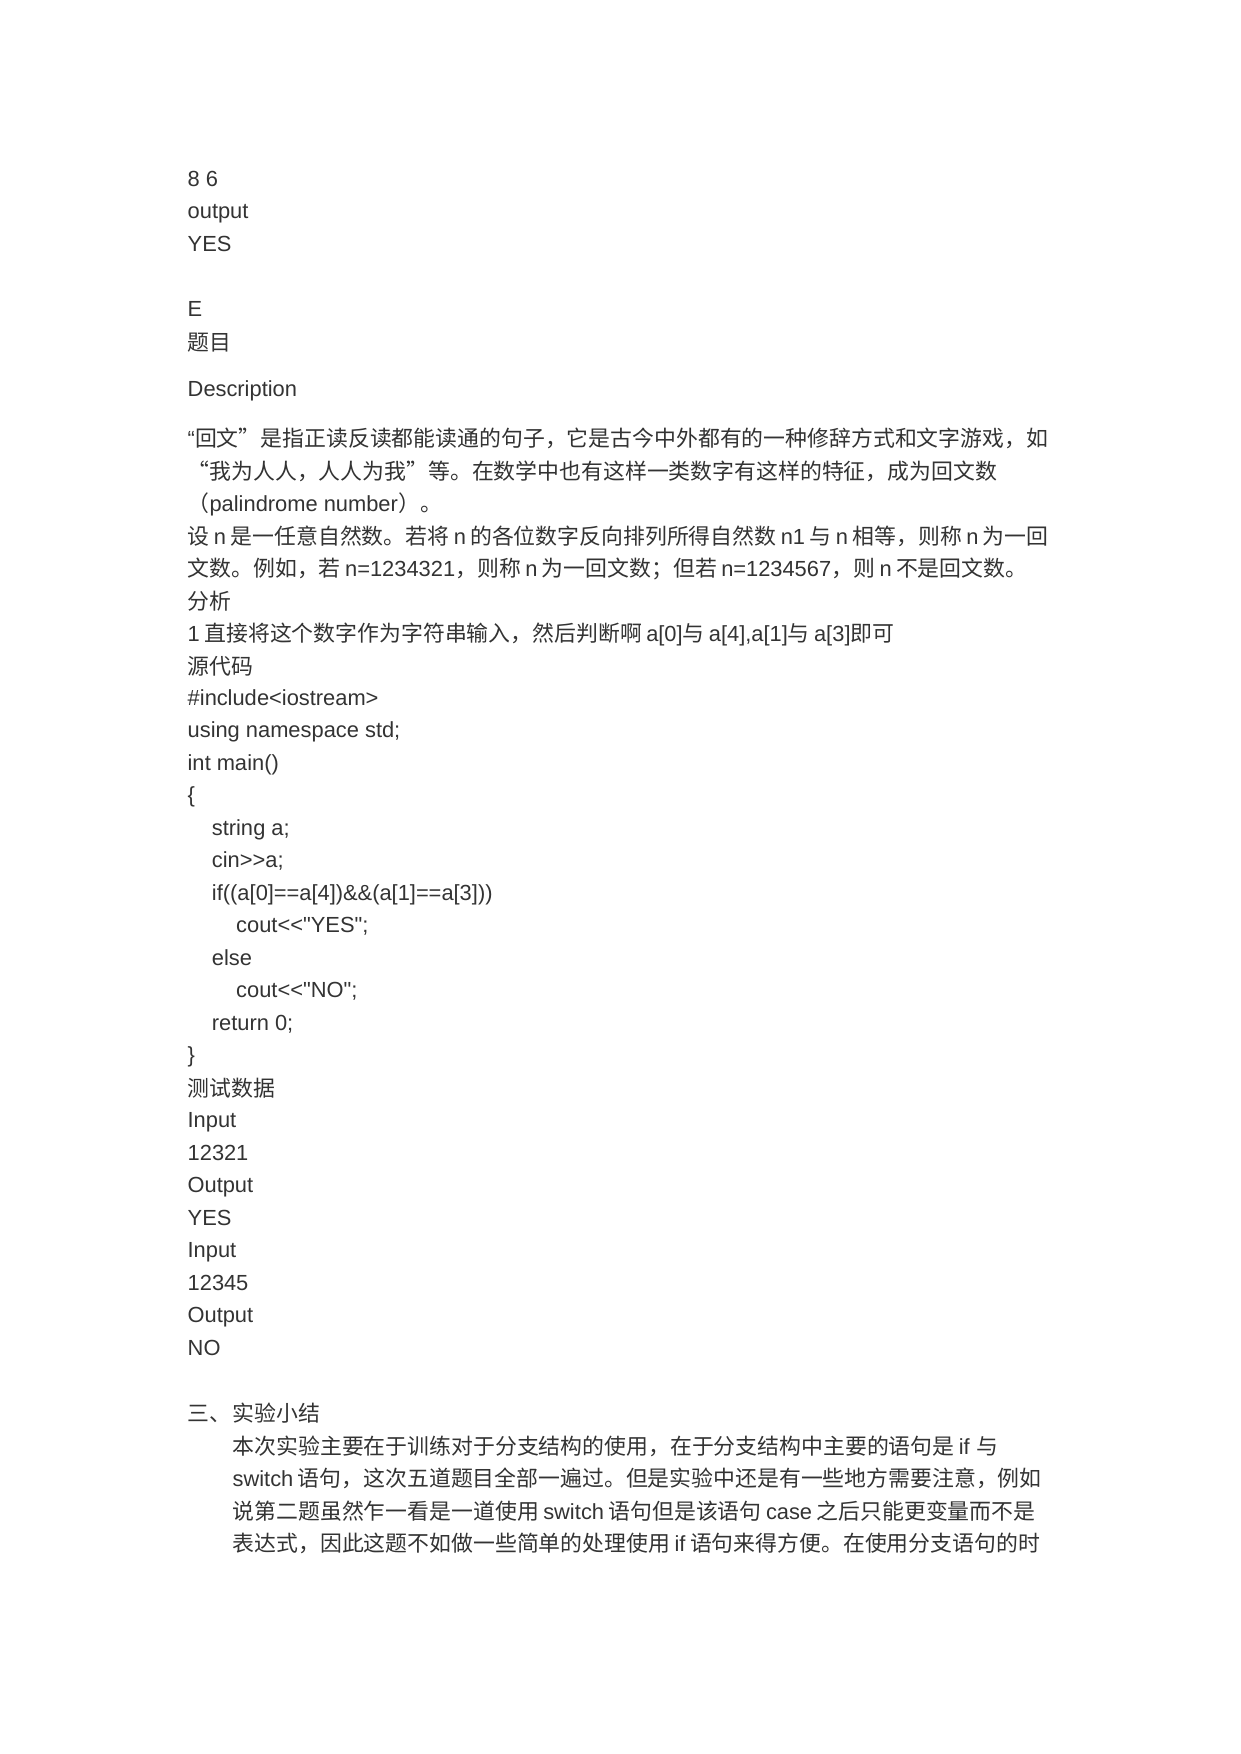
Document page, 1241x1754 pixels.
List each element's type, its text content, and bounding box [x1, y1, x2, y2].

text 12345 [187, 1266, 1053, 1298]
text cout<<"YES"; [187, 908, 1053, 941]
text Input [187, 1103, 1053, 1136]
text E [187, 292, 1053, 324]
text YES [187, 227, 1053, 259]
text YES [187, 1201, 1053, 1233]
text { [187, 778, 1053, 811]
text output [187, 194, 1053, 227]
text return 0; [187, 1006, 1053, 1038]
text 8 6 [187, 162, 1053, 194]
text 12321 [187, 1136, 1053, 1168]
text cin>>a; [187, 843, 1053, 876]
text 设n是一任意自然数。若将n的各位数字反向排列所得自然数n1与n相等，则称n为一回文数。例如，若n=1234321，则称n为一回文数；但若n=1234567，则n不是回文数。 [187, 518, 1053, 583]
text “回文”是指正读反读都能读通的句子，它是古今中外都有的一种修辞方式和文字游戏，如“我为人人，人人为我”等。在数学中也有这样一类数字有这样的特征，成为回文数（palindrome number）。 [187, 421, 1053, 518]
text Input [187, 1233, 1053, 1266]
text 1直接将这个数字作为字符串输入，然后判断啊a[0]与a[4],a[1]与a[3]即可 [187, 616, 1053, 648]
text if((a[0]==a[4])&&(a[1]==a[3])) [187, 876, 1053, 908]
text } [187, 1038, 1053, 1071]
text 测试数据 [187, 1071, 1053, 1103]
text int main() [187, 746, 1053, 778]
text Output [187, 1298, 1053, 1331]
list 实验小结 [187, 1396, 1053, 1428]
text Description [187, 373, 1053, 405]
text NO [187, 1331, 1053, 1363]
text #include<iostream> [187, 681, 1053, 713]
text string a; [187, 811, 1053, 843]
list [232, 1428, 1053, 1558]
text using namespace std; [187, 713, 1053, 746]
text else [187, 941, 1053, 973]
text 源代码 [187, 648, 1053, 681]
text 分析 [187, 583, 1053, 616]
text 题目 [187, 324, 1053, 357]
text cout<<"NO"; [187, 973, 1053, 1006]
text Output [187, 1168, 1053, 1201]
